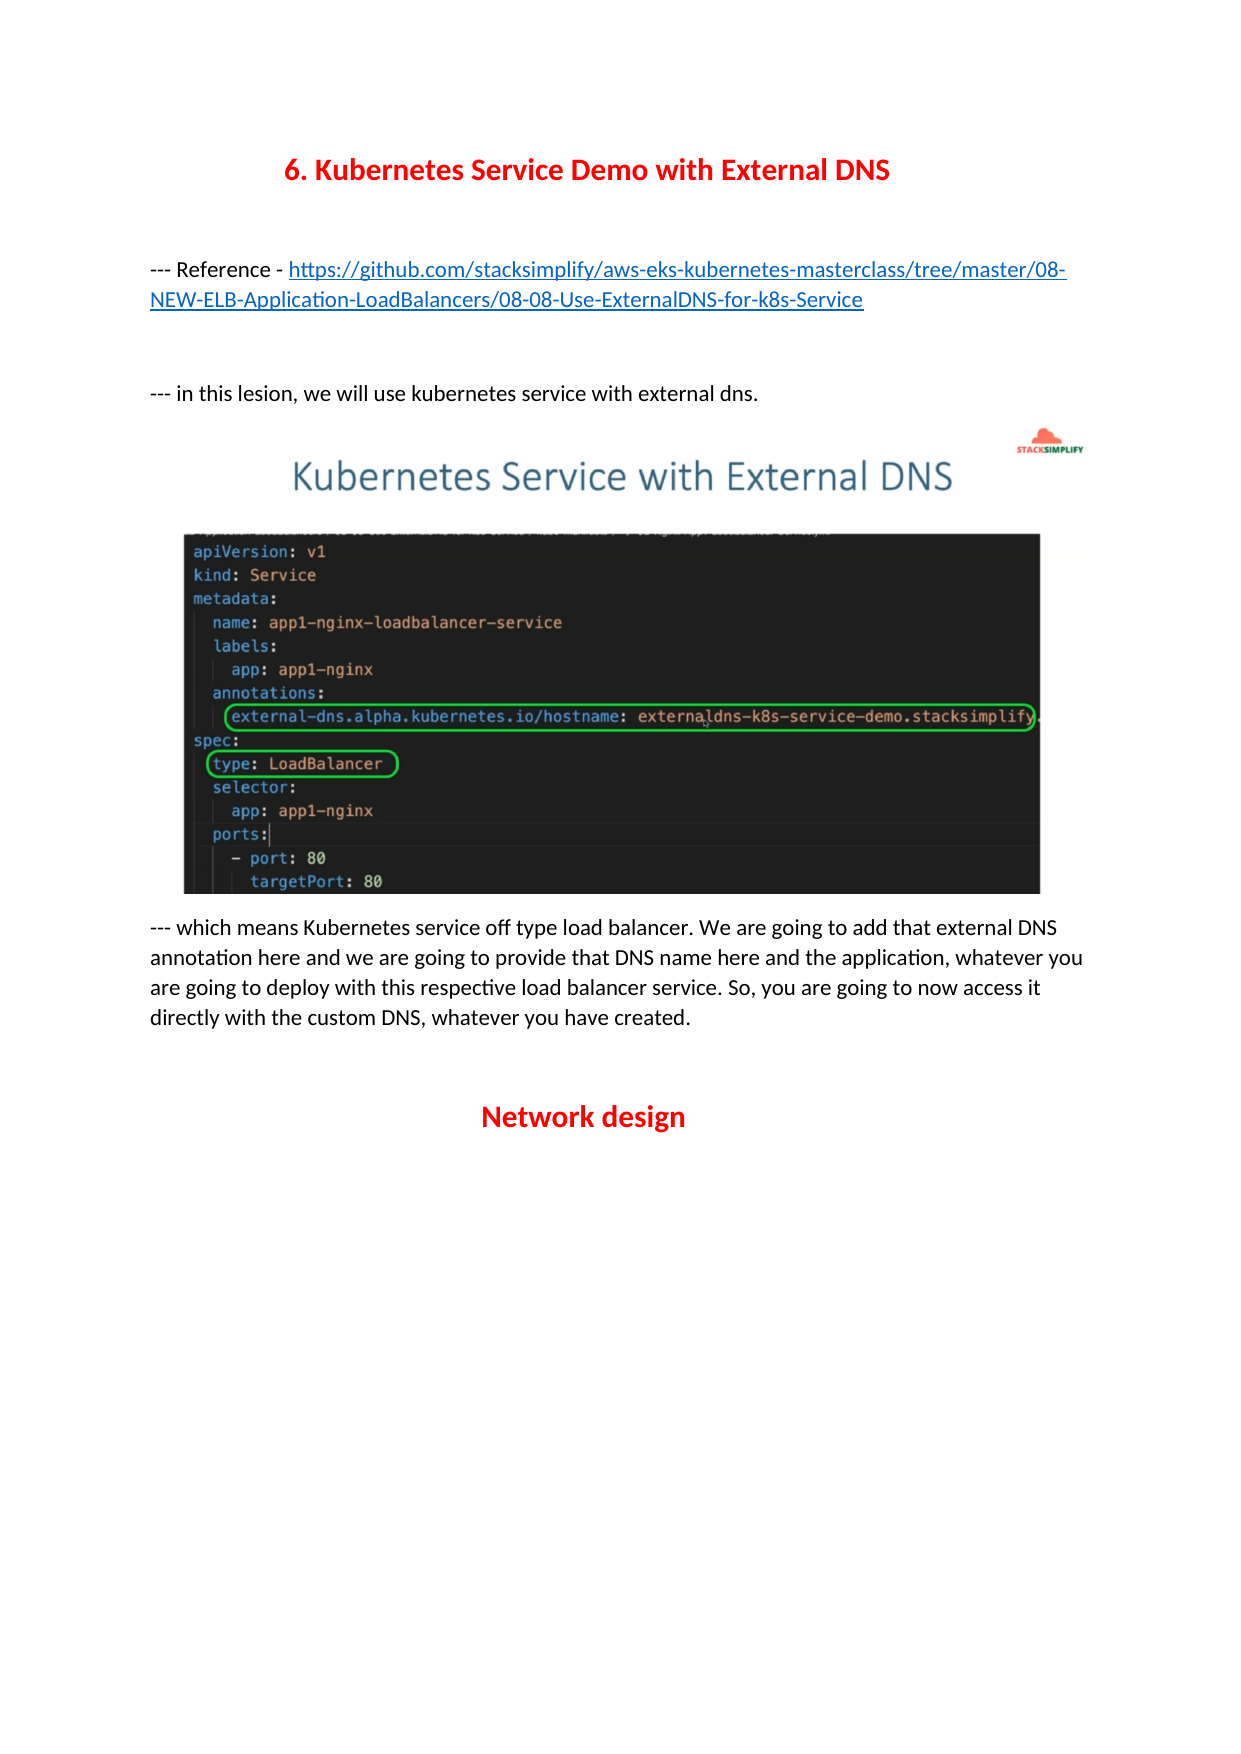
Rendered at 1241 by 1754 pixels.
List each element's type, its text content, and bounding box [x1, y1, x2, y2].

text --- Reference - https://github.com/stacksimplify/aws-eks-kubernetes-masterclass/tree/master/08-NEW-ELB-Application-LoadBalancers/08-08-Use-ExternalDNS-for-k8s-Service [150, 255, 1090, 313]
text --- in this lesion, we will use kubernetes service with external dns. [150, 379, 1090, 407]
text Network design [150, 1097, 1090, 1135]
text 6. Kubernetes Service Demo with External DNS [150, 150, 1090, 188]
text --- which means Kubernetes service off type load balancer. We are going to add that external DNS annotation here and we are going to provide that DNS name here and the application, whatever you are going to deploy with this respective load balancer service. So, you are going to now access it directly with the custom DNS, whatever you have created. [150, 913, 1090, 1031]
picture [150, 425, 1091, 894]
